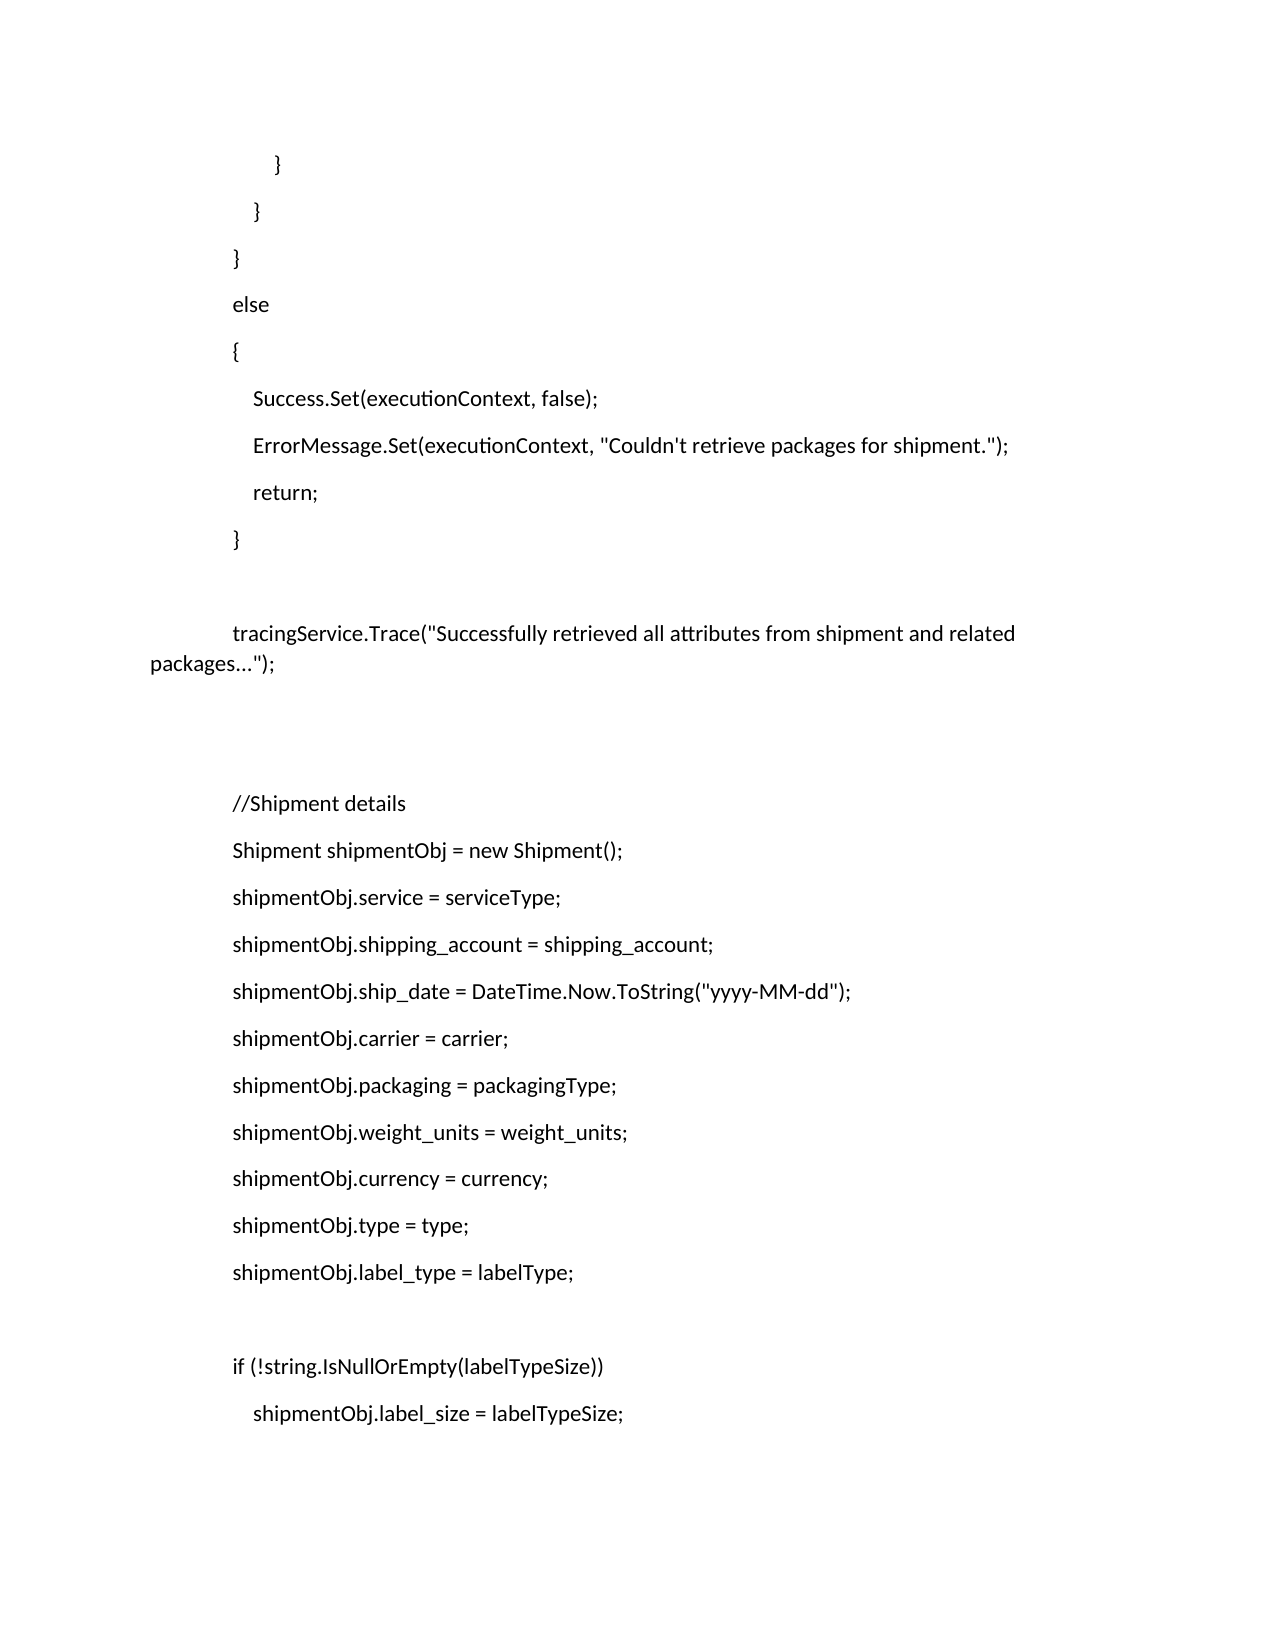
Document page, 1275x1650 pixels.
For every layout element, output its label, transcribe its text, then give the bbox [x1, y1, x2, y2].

text shipmentObj.ship_date = DateTime.Now.ToString("yyyy-MM-dd"); [150, 977, 1125, 1005]
text tracingService.Trace("Successfully retrieved all attributes from shipment and related packages..."); [150, 619, 1125, 677]
text Success.Set(executionContext, false); [150, 384, 1125, 412]
text shipmentObj.shipping_account = shipping_account; [150, 930, 1125, 958]
text shipmentObj.carrier = carrier; [150, 1024, 1125, 1052]
text shipmentObj.service = serviceType; [150, 883, 1125, 911]
text shipmentObj.label_size = labelTypeSize; [150, 1399, 1125, 1427]
text { [150, 337, 1125, 366]
text } [150, 150, 1125, 178]
text else [150, 291, 1125, 319]
text shipmentObj.type = type; [150, 1211, 1125, 1239]
text shipmentObj.weight_units = weight_units; [150, 1118, 1125, 1146]
text //Shipment details [150, 789, 1125, 818]
text shipmentObj.packaging = packagingType; [150, 1071, 1125, 1099]
text return; [150, 478, 1125, 506]
text } [150, 244, 1125, 272]
text shipmentObj.currency = currency; [150, 1164, 1125, 1193]
text if (!string.IsNullOrEmpty(labelTypeSize)) [150, 1352, 1125, 1380]
text } [150, 197, 1125, 225]
text Shipment shipmentObj = new Shipment(); [150, 836, 1125, 864]
text shipmentObj.label_type = labelType; [150, 1258, 1125, 1286]
text } [150, 525, 1125, 553]
text ErrorMessage.Set(executionContext, "Couldn't retrieve packages for shipment."); [150, 431, 1125, 459]
